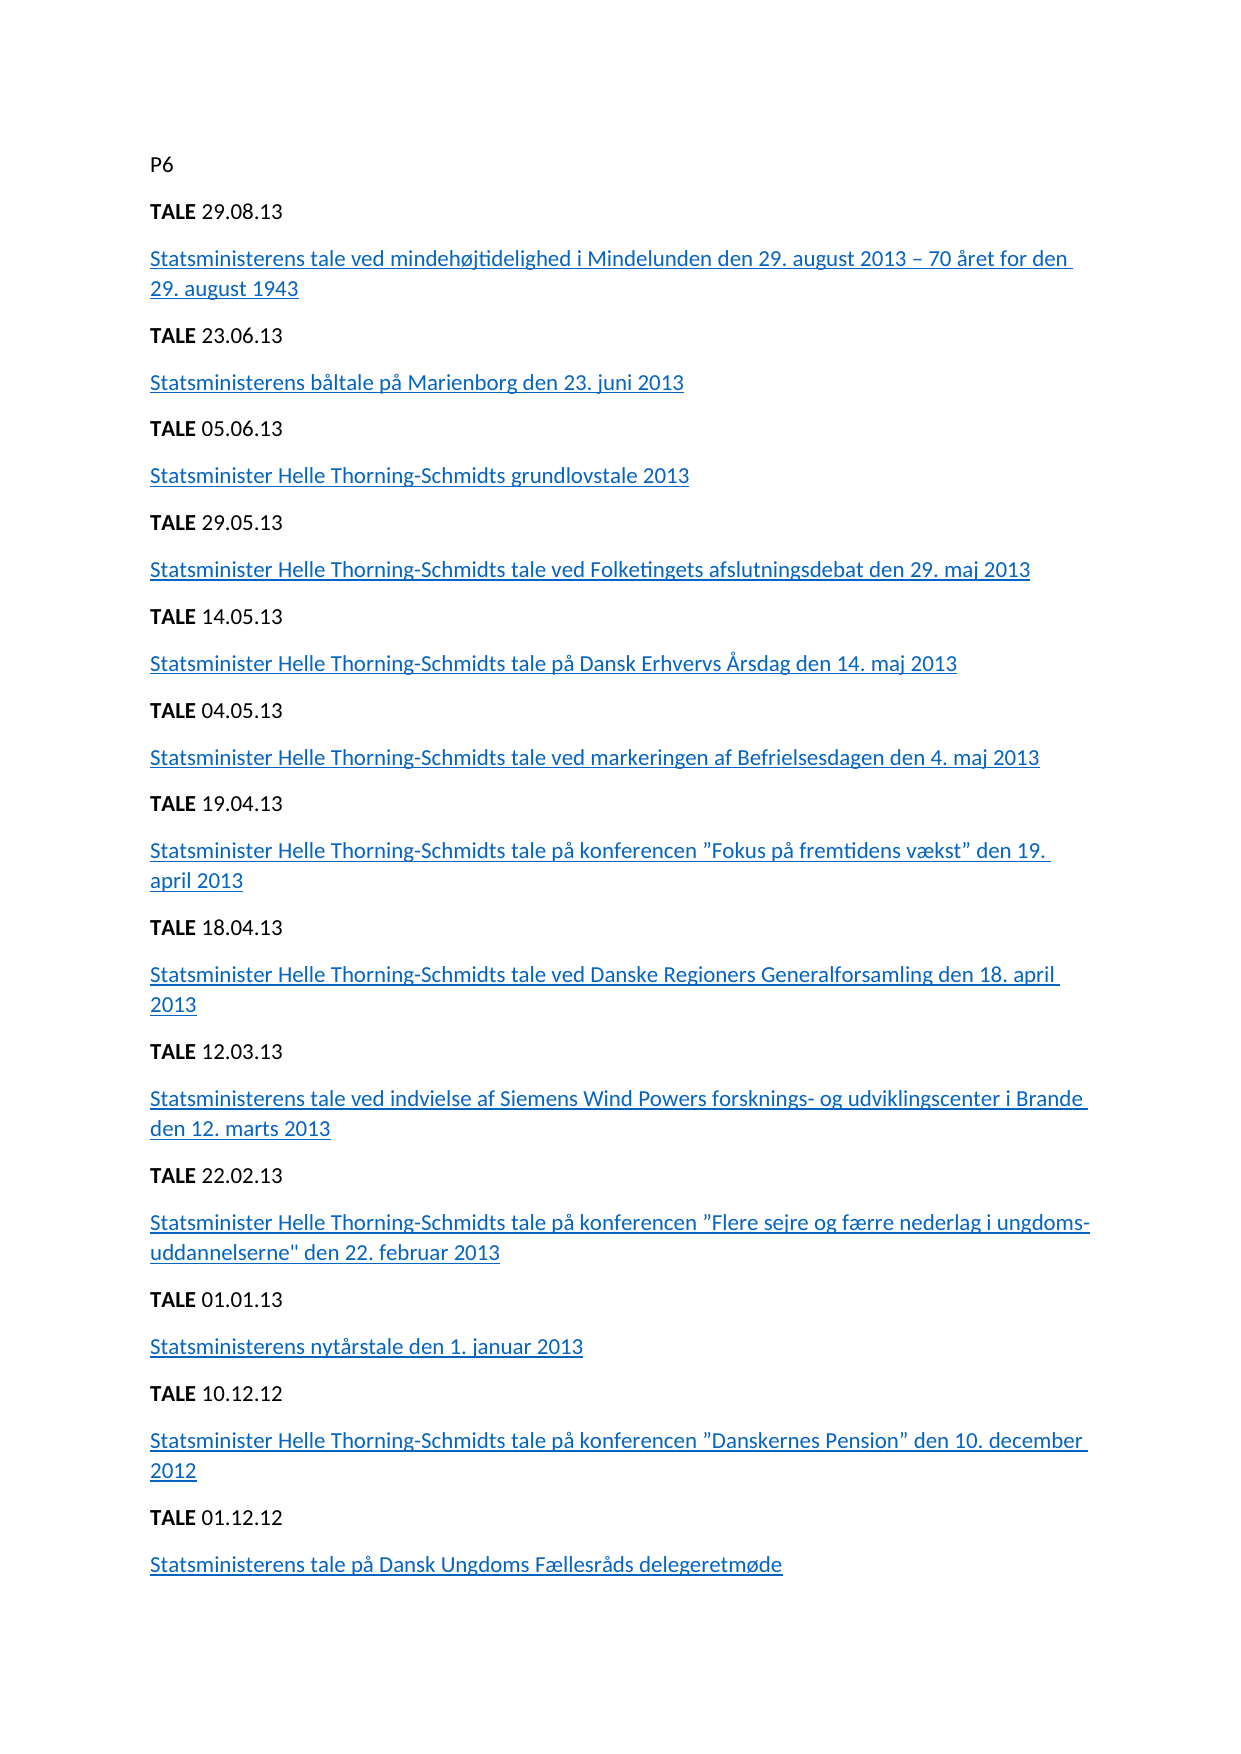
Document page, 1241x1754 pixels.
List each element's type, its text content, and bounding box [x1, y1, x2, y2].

text Statsministerens tale ved indvielse af Siemens Wind Powers forsknings- og udviklingscenter i Brande den 12. marts 2013 [150, 1084, 1090, 1143]
text Statsminister Helle Thorning-Schmidts tale på konferencen ”Fokus på fremtidens vækst” den 19. april 2013 [150, 836, 1090, 895]
text Statsministerens tale på Dansk Ungdoms Fællesråds delegeretmøde [150, 1550, 1090, 1578]
text Statsminister Helle Thorning-Schmidts tale på konferencen ”Flere sejre og færre nederlag i ungdoms-uddannelserne" den 22. februar 2013 [150, 1234, 1090, 1267]
text TALE 01.12.12 [150, 1503, 1090, 1531]
text Statsminister Helle Thorning-Schmidts tale på konferencen ”Flere sejre og færre nederlag i ungdoms-uddannelserne" den 22. februar 2013 [150, 1208, 1090, 1232]
text TALE 14.05.13 [150, 602, 1090, 630]
text P6 [150, 150, 1090, 178]
text TALE 01.01.13 [150, 1285, 1090, 1313]
text TALE 10.12.12 [150, 1379, 1090, 1407]
text Statsministerens nytårstale den 1. januar 2013 [150, 1332, 1090, 1360]
text Statsministerens tale ved mindehøjtidelighed i Mindelunden den 29. august 2013 – 70 året for den 29. august 1943 [150, 244, 1090, 302]
text TALE 05.06.13 [150, 414, 1090, 443]
text TALE 18.04.13 [150, 913, 1090, 942]
text TALE 12.03.13 [150, 1037, 1090, 1066]
text TALE 22.02.13 [150, 1161, 1090, 1189]
text TALE 29.08.13 [150, 197, 1090, 225]
text TALE 23.06.13 [150, 321, 1090, 349]
text Statsminister Helle Thorning-Schmidts tale ved markeringen af Befrielsesdagen den 4. maj 2013 [150, 743, 1090, 771]
text TALE 19.04.13 [150, 789, 1090, 818]
text Statsminister Helle Thorning-Schmidts tale på Dansk Erhvervs Årsdag den 14. maj 2013 [150, 649, 1090, 677]
text Statsminister Helle Thorning-Schmidts tale på konferencen ”Danskernes Pension” den 10. december 2012 [150, 1426, 1090, 1484]
text Statsminister Helle Thorning-Schmidts tale ved Danske Regioners Generalforsamling den 18. april 2013 [150, 960, 1090, 1019]
text TALE 29.05.13 [150, 508, 1090, 536]
text Statsminister Helle Thorning-Schmidts grundlovstale 2013 [150, 461, 1090, 489]
text TALE 04.05.13 [150, 696, 1090, 724]
text Statsminister Helle Thorning-Schmidts tale ved Folketingets afslutningsdebat den 29. maj 2013 [150, 555, 1090, 583]
text Statsministerens båltale på Marienborg den 23. juni 2013 [150, 368, 1090, 396]
